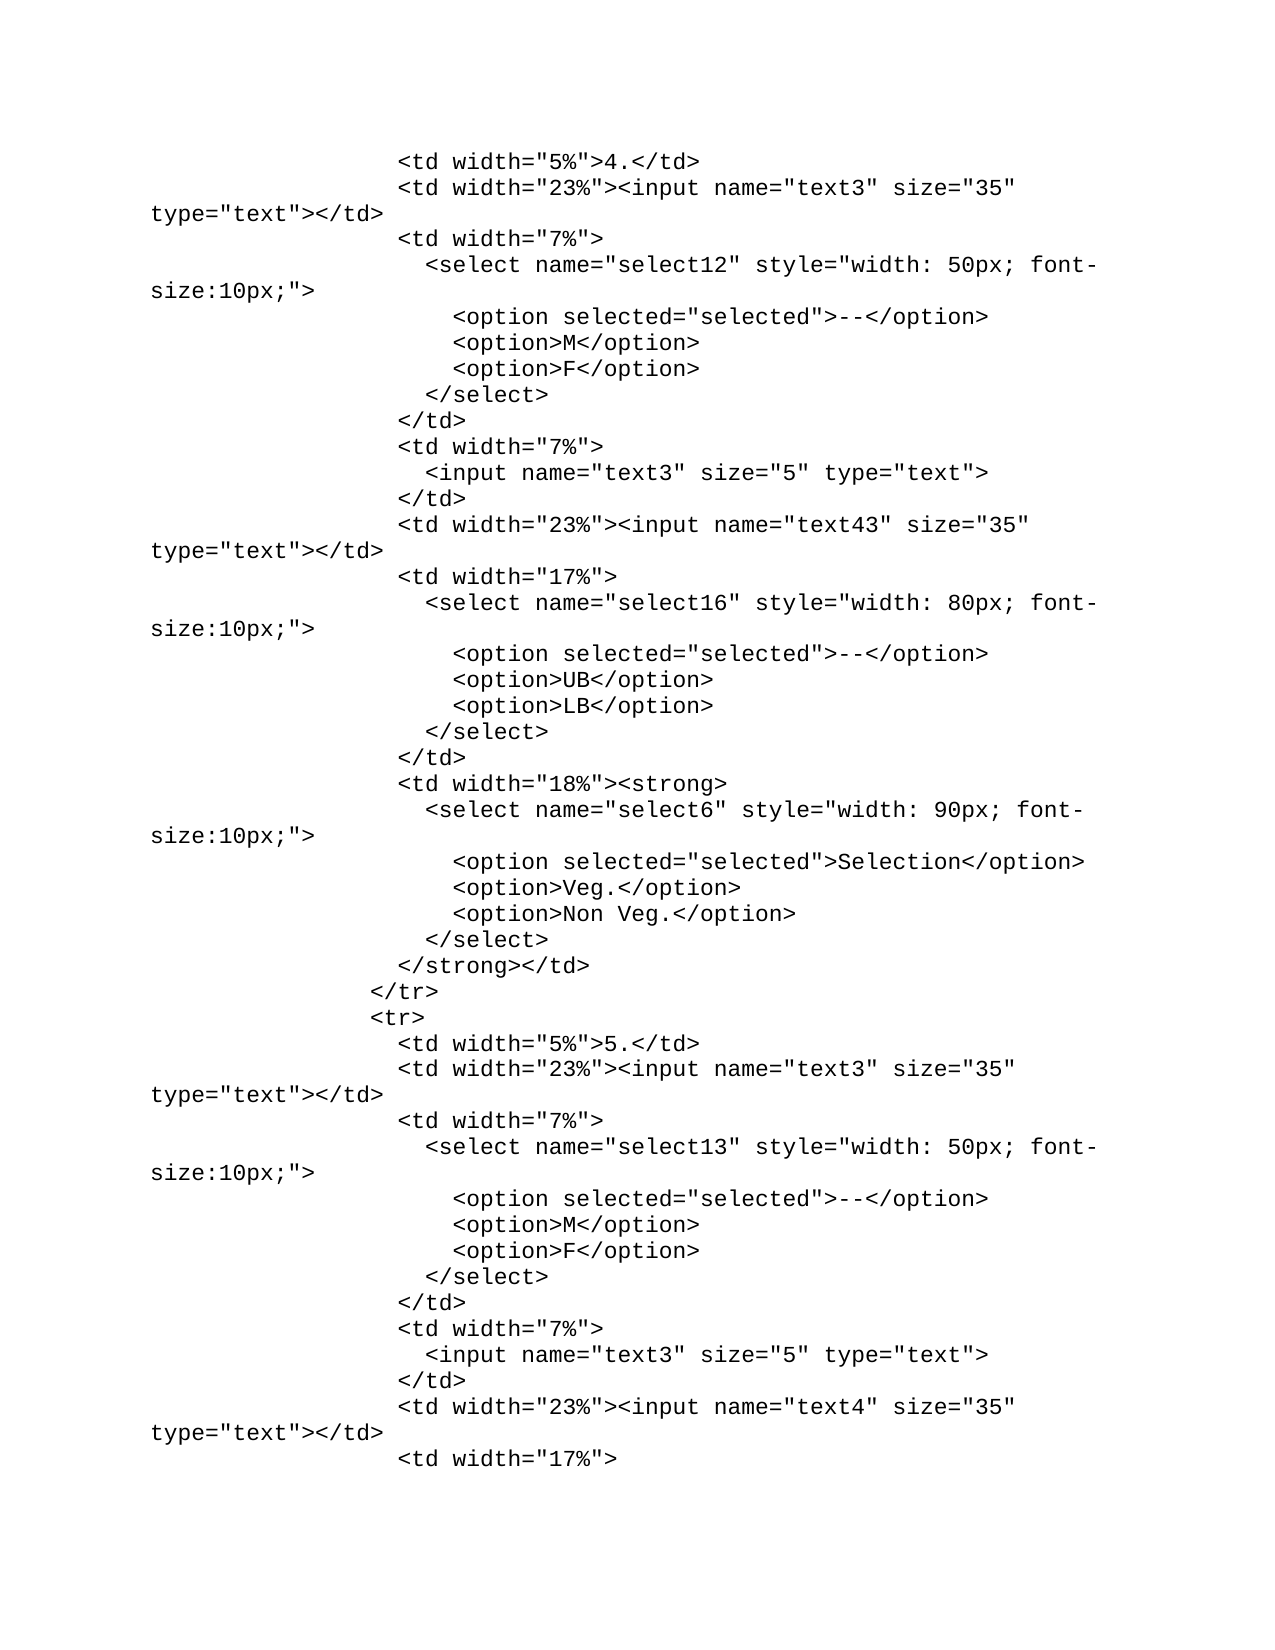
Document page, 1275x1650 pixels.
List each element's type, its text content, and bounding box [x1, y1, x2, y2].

text <select name="select6" style="width: 90px; font-size:10px;"> [150, 798, 1125, 850]
text <option>Non Veg.</option> [150, 902, 1125, 928]
text <td width="23%"><input name="text3" size="35" type="text"></td> [150, 1058, 1125, 1110]
text <option selected="selected">Selection</option> [150, 850, 1125, 876]
text </td> [150, 747, 1125, 772]
text <tr> [150, 1006, 1125, 1032]
text <option>UB</option> [150, 669, 1125, 695]
text <option>M</option> [150, 1213, 1125, 1239]
text <td width="18%"><strong> [150, 772, 1125, 798]
text <input name="text3" size="5" type="text"> [150, 1343, 1125, 1369]
text <option>M</option> [150, 332, 1125, 357]
text <option>Veg.</option> [150, 876, 1125, 902]
text <td width="5%">5.</td> [150, 1032, 1125, 1058]
text </strong></td> [150, 954, 1125, 980]
text <td width="7%"> [150, 1317, 1125, 1343]
text <option>LB</option> [150, 695, 1125, 721]
text </td> [150, 1291, 1125, 1317]
text </select> [150, 383, 1125, 409]
text </tr> [150, 980, 1125, 1006]
text <td width="17%"> [150, 1447, 1125, 1473]
text <option>F</option> [150, 1239, 1125, 1265]
text <td width="17%"> [150, 565, 1125, 591]
text <td width="5%">4.</td> [150, 150, 1125, 176]
text <select name="select16" style="width: 80px; font-size:10px;"> [150, 591, 1125, 643]
text <td width="7%"> [150, 435, 1125, 461]
text </td> [150, 1369, 1125, 1395]
text <option selected="selected">--</option> [150, 643, 1125, 669]
text <select name="select12" style="width: 50px; font-size:10px;"> [150, 254, 1125, 306]
text </select> [150, 721, 1125, 747]
text <input name="text3" size="5" type="text"> [150, 461, 1125, 487]
text <td width="23%"><input name="text3" size="35" type="text"></td> [150, 176, 1125, 228]
text <td width="7%"> [150, 1110, 1125, 1136]
text <option>F</option> [150, 357, 1125, 383]
text </td> [150, 409, 1125, 435]
text <td width="7%"> [150, 228, 1125, 254]
text </select> [150, 1265, 1125, 1291]
text </select> [150, 928, 1125, 954]
text <td width="23%"><input name="text4" size="35" type="text"></td> [150, 1395, 1125, 1447]
text <select name="select13" style="width: 50px; font-size:10px;"> [150, 1136, 1125, 1187]
text </td> [150, 487, 1125, 513]
text <td width="23%"><input name="text43" size="35" type="text"></td> [150, 513, 1125, 565]
text <option selected="selected">--</option> [150, 1187, 1125, 1213]
text <option selected="selected">--</option> [150, 306, 1125, 332]
